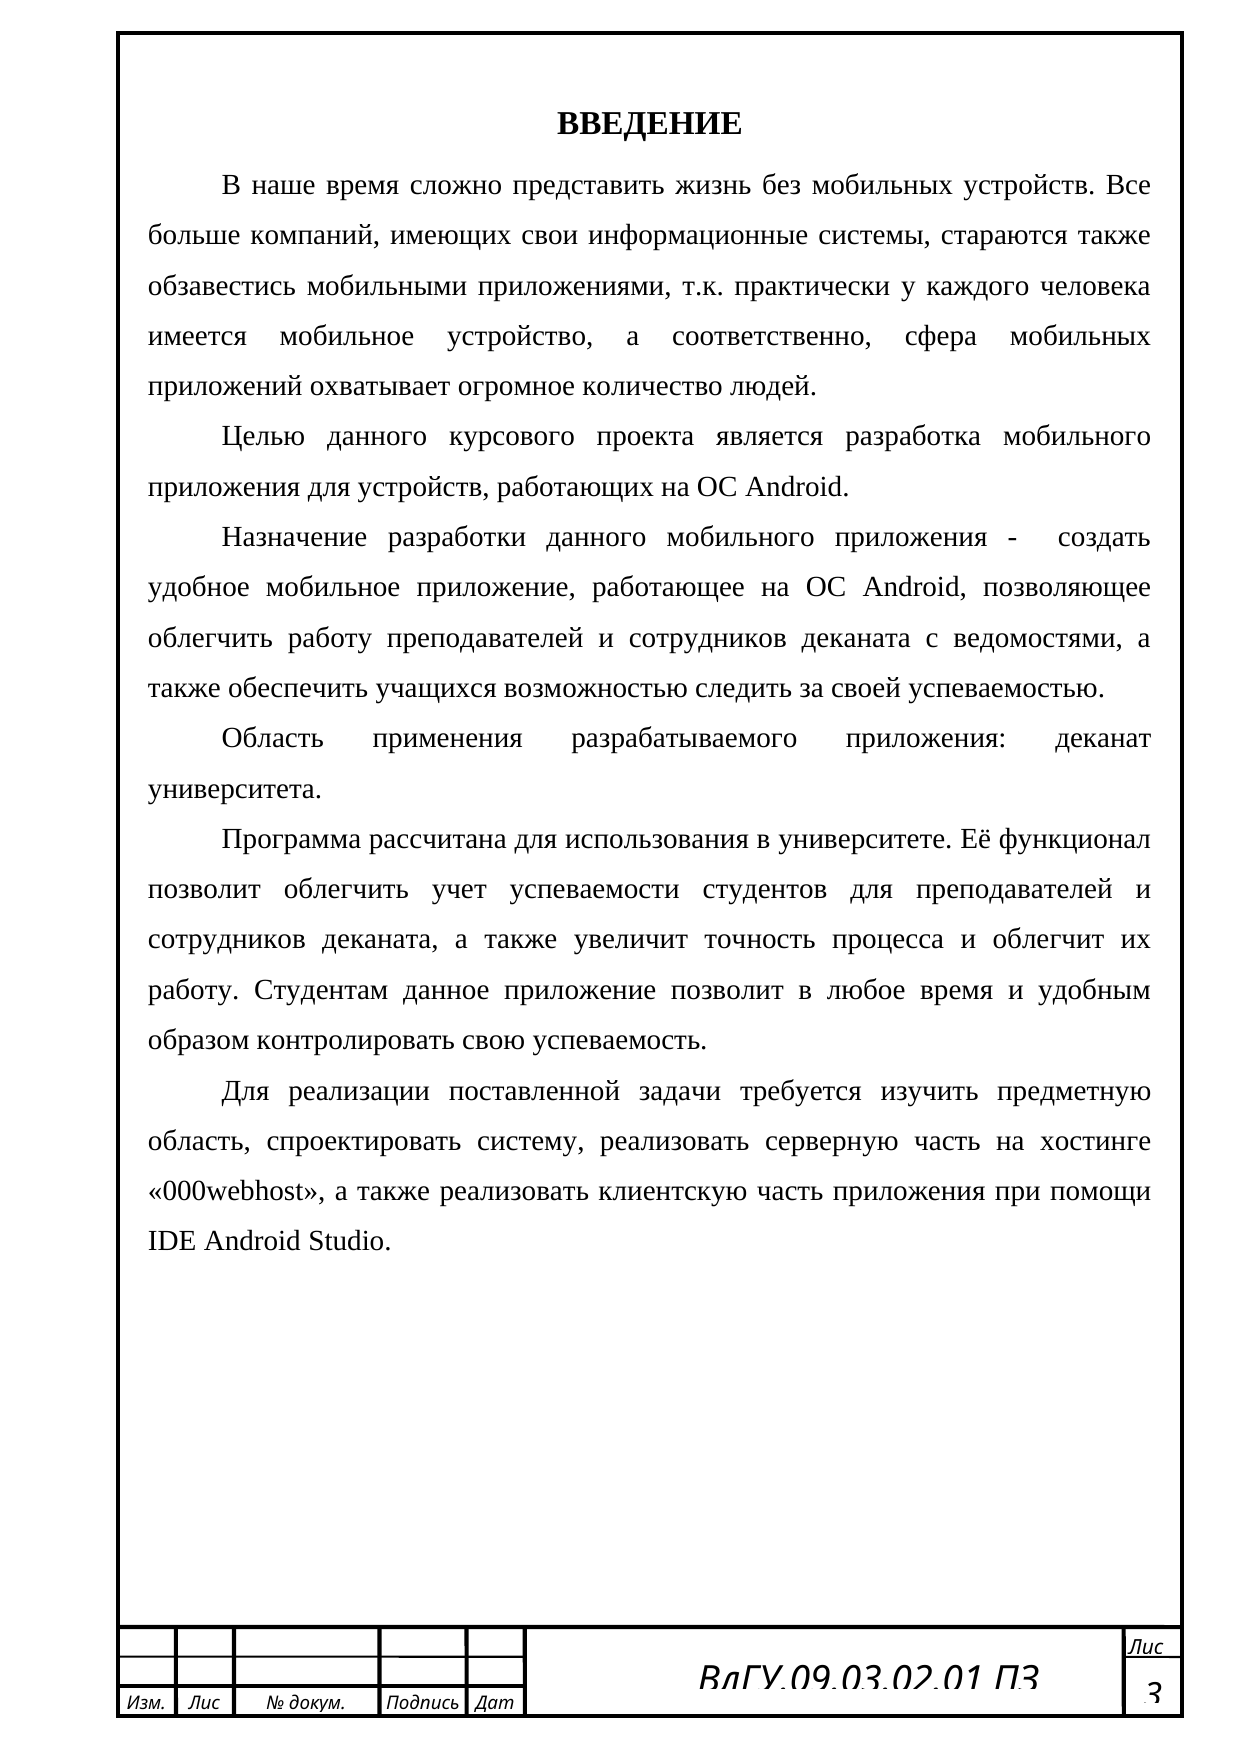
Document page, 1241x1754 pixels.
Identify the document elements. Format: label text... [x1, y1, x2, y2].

subtitle ВВЕДЕНИЕ [148, 103, 1152, 142]
text Назначение разработки данного мобильного приложения - создать удобное мобильное приложение, работающее на ОС Android, позволяющее облегчить работу преподавателей и сотрудников деканата с ведомостями, а также обеспечить учащихся возможностью следить за своей успеваемостью. [148, 519, 1152, 704]
text Для реализации поставленной задачи требуется изучить предметную область, спроектировать систему, реализовать серверную часть на хостинге «000webhost», а также реализовать клиентскую часть приложения при помощи IDE Android Studio. [148, 1073, 1152, 1257]
text Программа рассчитана для использования в университете. Её функционал позволит облегчить учет успеваемости студентов для преподавателей и сотрудников деканата, а также увеличит точность процесса и облегчит их работу. Студентам данное приложение позволит в любое время и удобным образом контролировать свою успеваемость. [148, 821, 1152, 1056]
text Область применения разрабатываемого приложения: деканат университета. [148, 720, 1152, 804]
text Целью данного курсового проекта является разработка мобильного приложения для устройств, работающих на ОС Android. [148, 418, 1152, 502]
text В наше время сложно представить жизнь без мобильных устройств. Все больше компаний, имеющих свои информационные системы, стараются также обзавестись мобильными приложениями, т.к. практически у каждого человека имеется мобильное устройство, а соответственно, сфера мобильных приложений охватывает огромное количество людей. [148, 167, 1152, 402]
